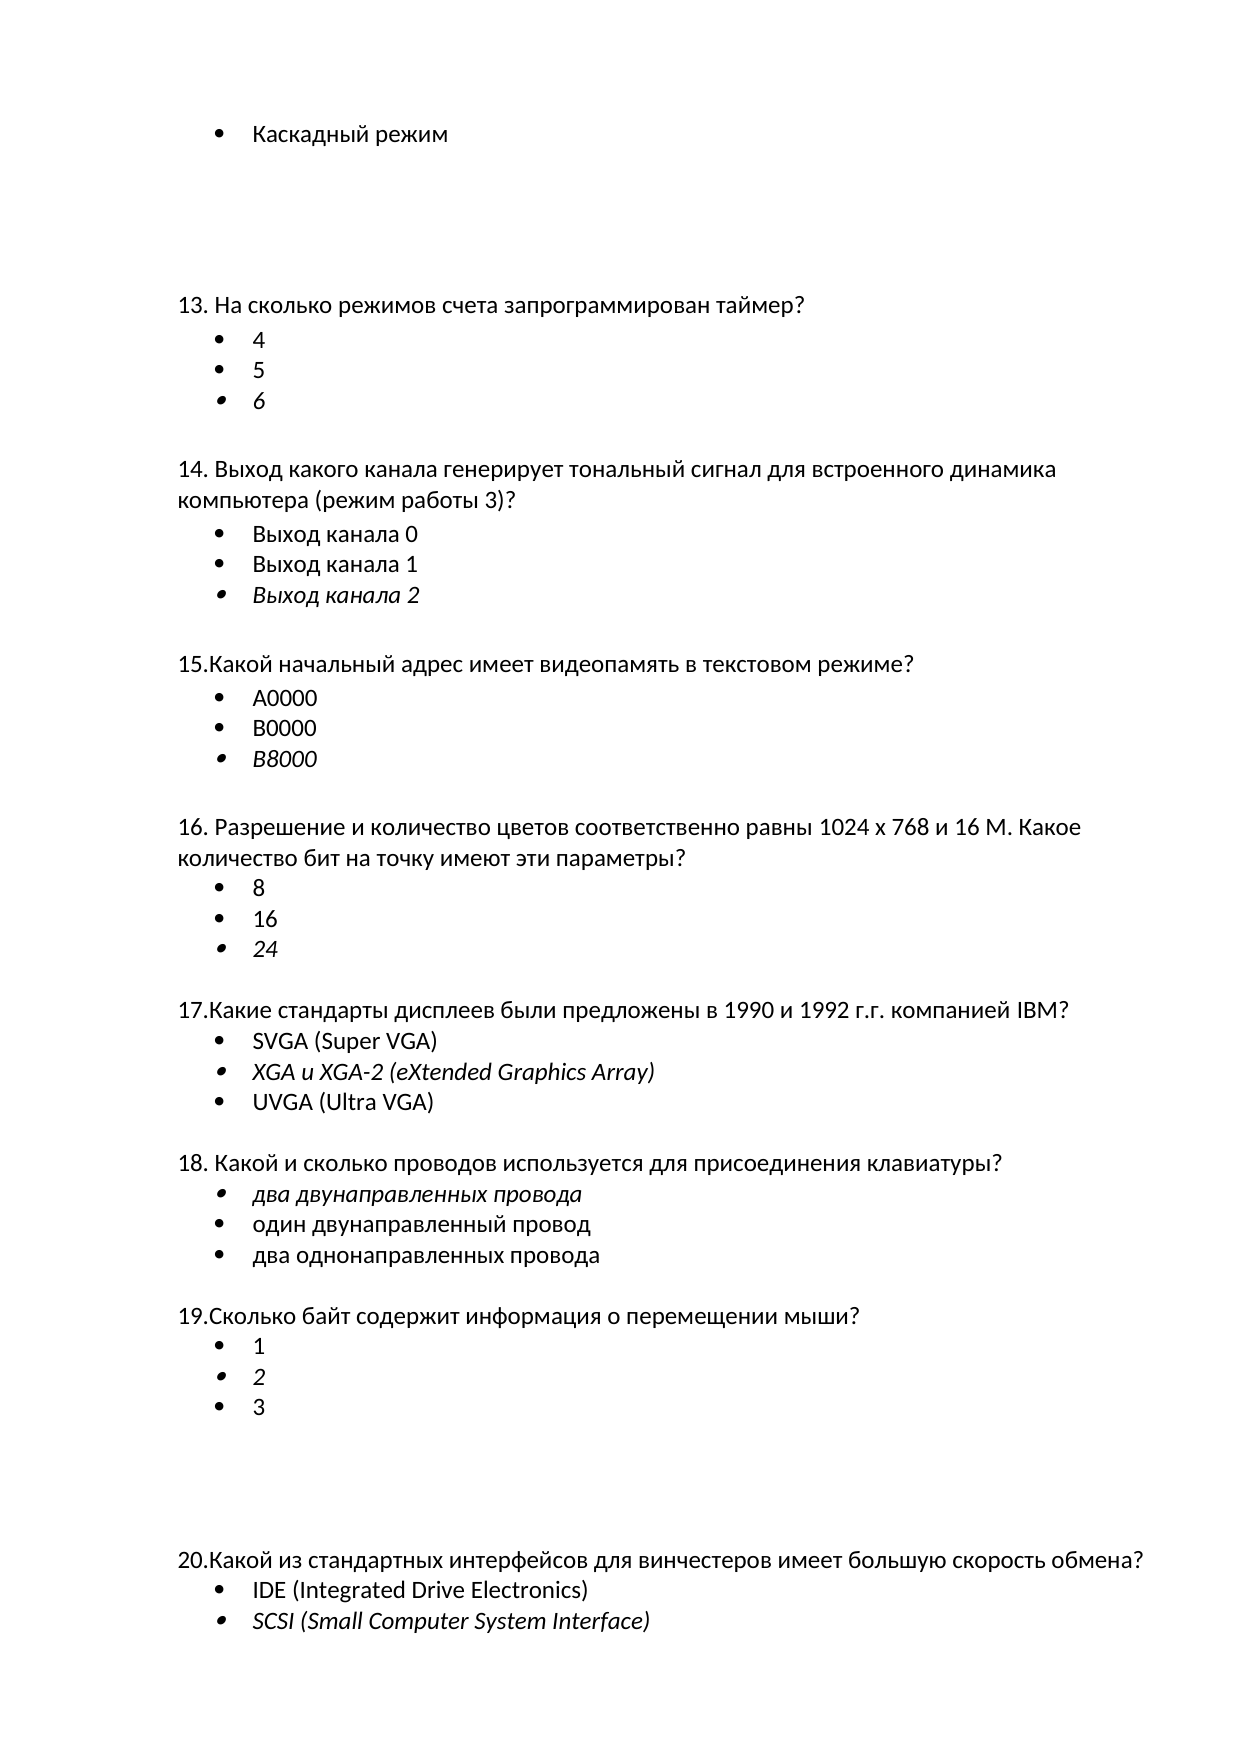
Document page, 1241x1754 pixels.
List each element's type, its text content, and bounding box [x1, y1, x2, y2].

list 5 [215, 354, 1152, 385]
text 18. Какой и сколько проводов используется для присоединения клавиатуры? [177, 1147, 1152, 1178]
list два однонаправленных провода [215, 1239, 1152, 1269]
list SVGA (Super VGA) [215, 1025, 1152, 1056]
list Выход канала 2 [215, 579, 1152, 610]
text 17.Какие стандарты дисплеев были предложены в 1990 и 1992 г.г. компанией IBM? [177, 995, 1152, 1025]
list 8 [215, 873, 1152, 903]
text 13. На сколько режимов счета запрограммирован таймер? [177, 289, 1152, 320]
list 24 [215, 934, 1152, 964]
list B8000 [215, 743, 1152, 773]
text 15.Какой начальный адрес имеет видеопамять в текстовом режиме? [177, 648, 1152, 678]
text 19.Сколько байт содержит информация о перемещении мыши? [177, 1300, 1152, 1330]
list 16 [215, 903, 1152, 934]
list 3 [215, 1391, 1152, 1422]
list UVGA (Ultra VGA) [215, 1086, 1152, 1117]
list B0000 [215, 712, 1152, 743]
list 4 [215, 324, 1152, 354]
list 1 [215, 1330, 1152, 1361]
list один двунаправленный провод [215, 1208, 1152, 1239]
text 16. Разрешение и количество цветов соответственно равны 1024 x 768 и 16 М. Какое количество бит на точку имеют эти параметры? [177, 812, 1152, 873]
text 14. Выход какого канала генерирует тональный сигнал для встроенного динамика компьютера (режим работы 3)? [177, 453, 1152, 514]
list Выход канала 0 [215, 518, 1152, 549]
list A0000 [215, 682, 1152, 712]
list 2 [215, 1361, 1152, 1391]
list XGA и XGA-2 (eXtended Graphics Array) [215, 1056, 1152, 1086]
list два двунаправленных провода [215, 1178, 1152, 1208]
list 6 [215, 385, 1152, 415]
list IDE (Integrated Drive Electronics) [215, 1574, 1152, 1605]
list Каскадный режим [215, 118, 1152, 149]
text 20.Какой из стандартных интерфейсов для винчестеров имеет большую скорость обмена? [177, 1544, 1152, 1574]
list SCSI (Small Computer System Interface) [215, 1605, 1152, 1636]
list Выход канала 1 [215, 549, 1152, 579]
